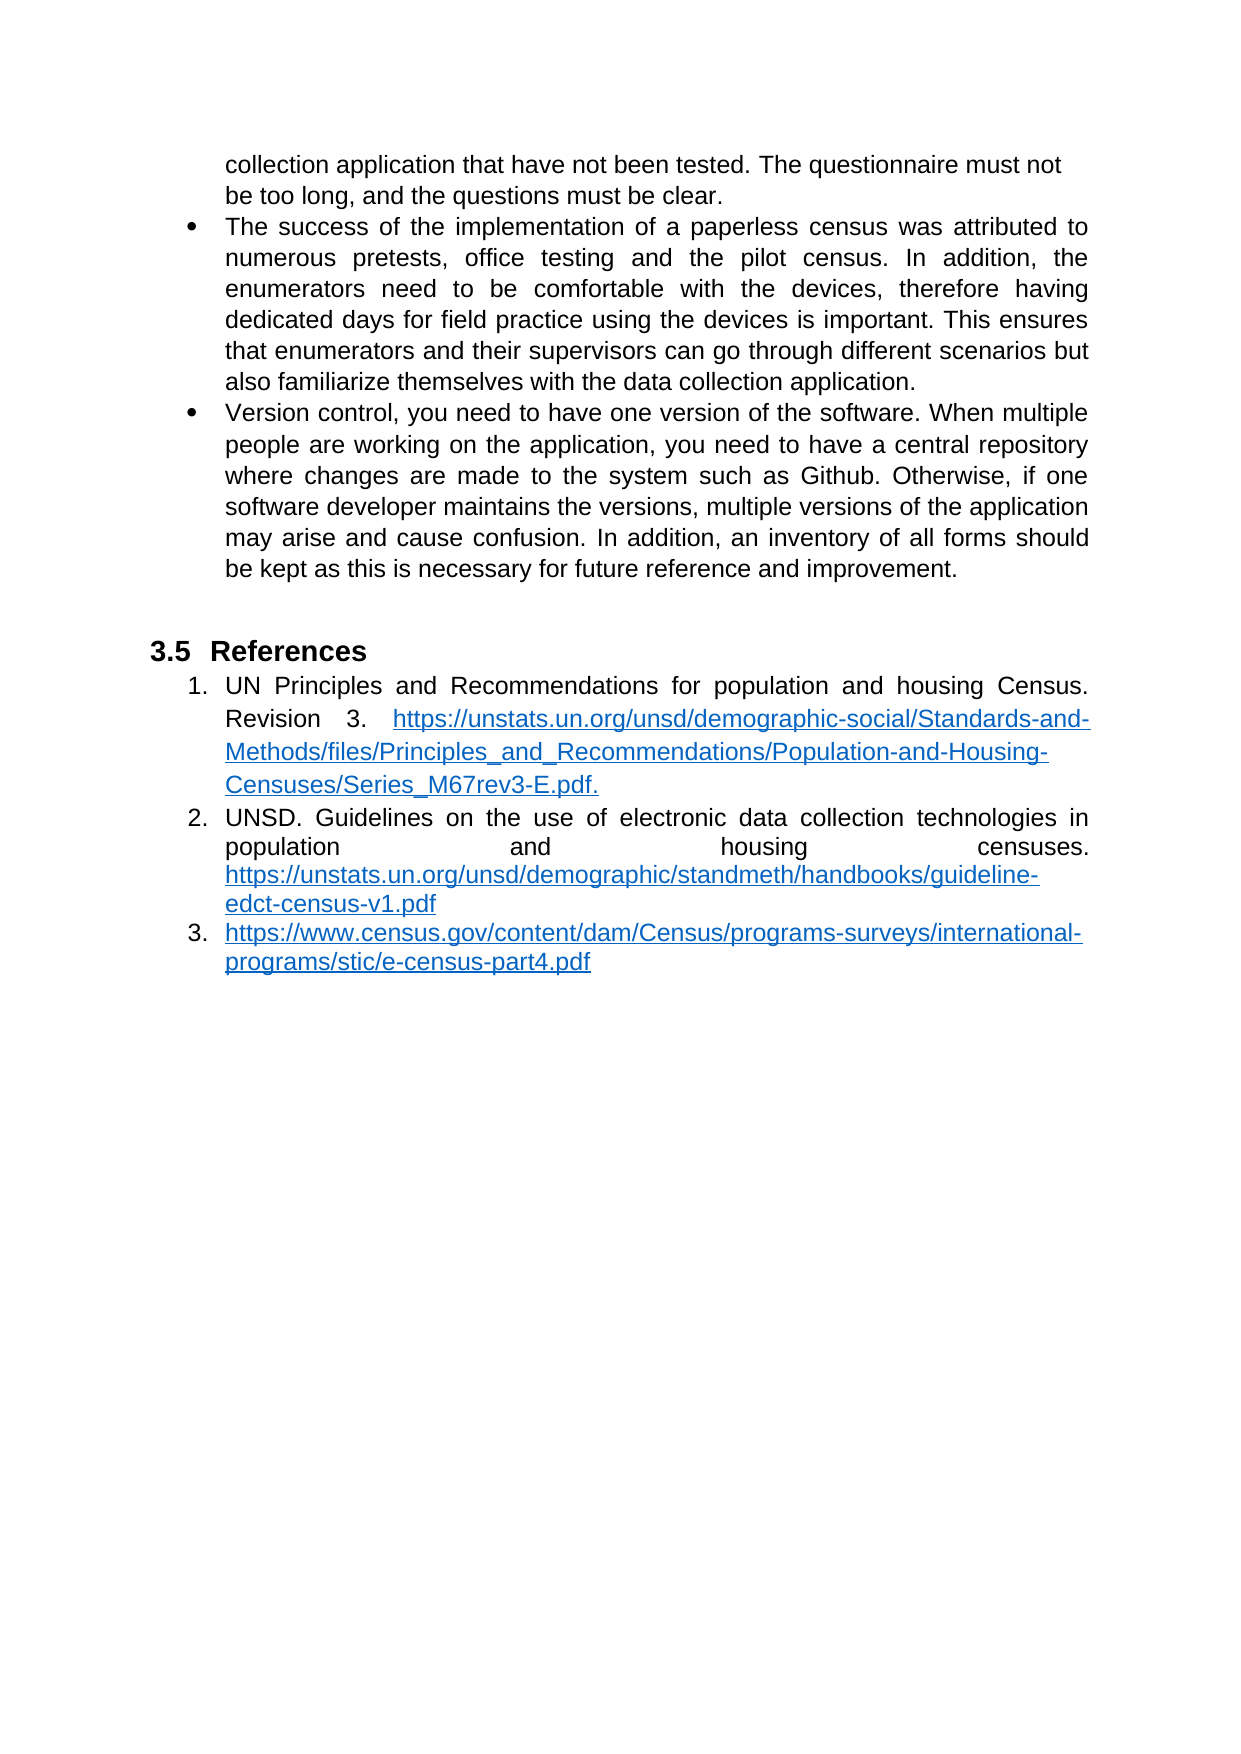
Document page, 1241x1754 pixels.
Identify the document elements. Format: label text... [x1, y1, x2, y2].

list Version control, you need to have one version of the software. When multiple people are working on the application, you need to have a central repository where changes are made to the system such as Github. Otherwise, if one software developer maintains the versions, multiple versions of the application may arise and cause confusion. In addition, an inventory of all forms should be kept as this is necessary for future reference and improvement. [187, 398, 1090, 582]
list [187, 150, 1090, 210]
subtitle References [150, 634, 1090, 668]
list The success of the implementation of a paperless census was attributed to numerous pretests, office testing and the pilot census. In addition, the enumerators need to be comfortable with the devices, therefore having dedicated days for field practice using the devices is important. This ensures that enumerators and their supervisors can go through different scenarios but also familiarize themselves with the data collection application. [187, 212, 1090, 396]
list UN Principles and Recommendations for population and housing Census. Revision 3. https://unstats.un.org/unsd/demographic-social/Standards-and-Methods/files/Principles_and_Recommendations/Population-and-Housing-Censuses/Series_M67rev3-E.pdf. [187, 671, 1090, 798]
list UNSD. Guidelines on the use of electronic data collection technologies in population and housing censuses. https://unstats.un.org/unsd/demographic/standmeth/handbooks/guideline-edct-census-v1.pdf [187, 803, 1090, 918]
list https://www.census.gov/content/dam/Census/programs-surveys/international-programs/stic/e-census-part4.pdf [187, 918, 1090, 975]
